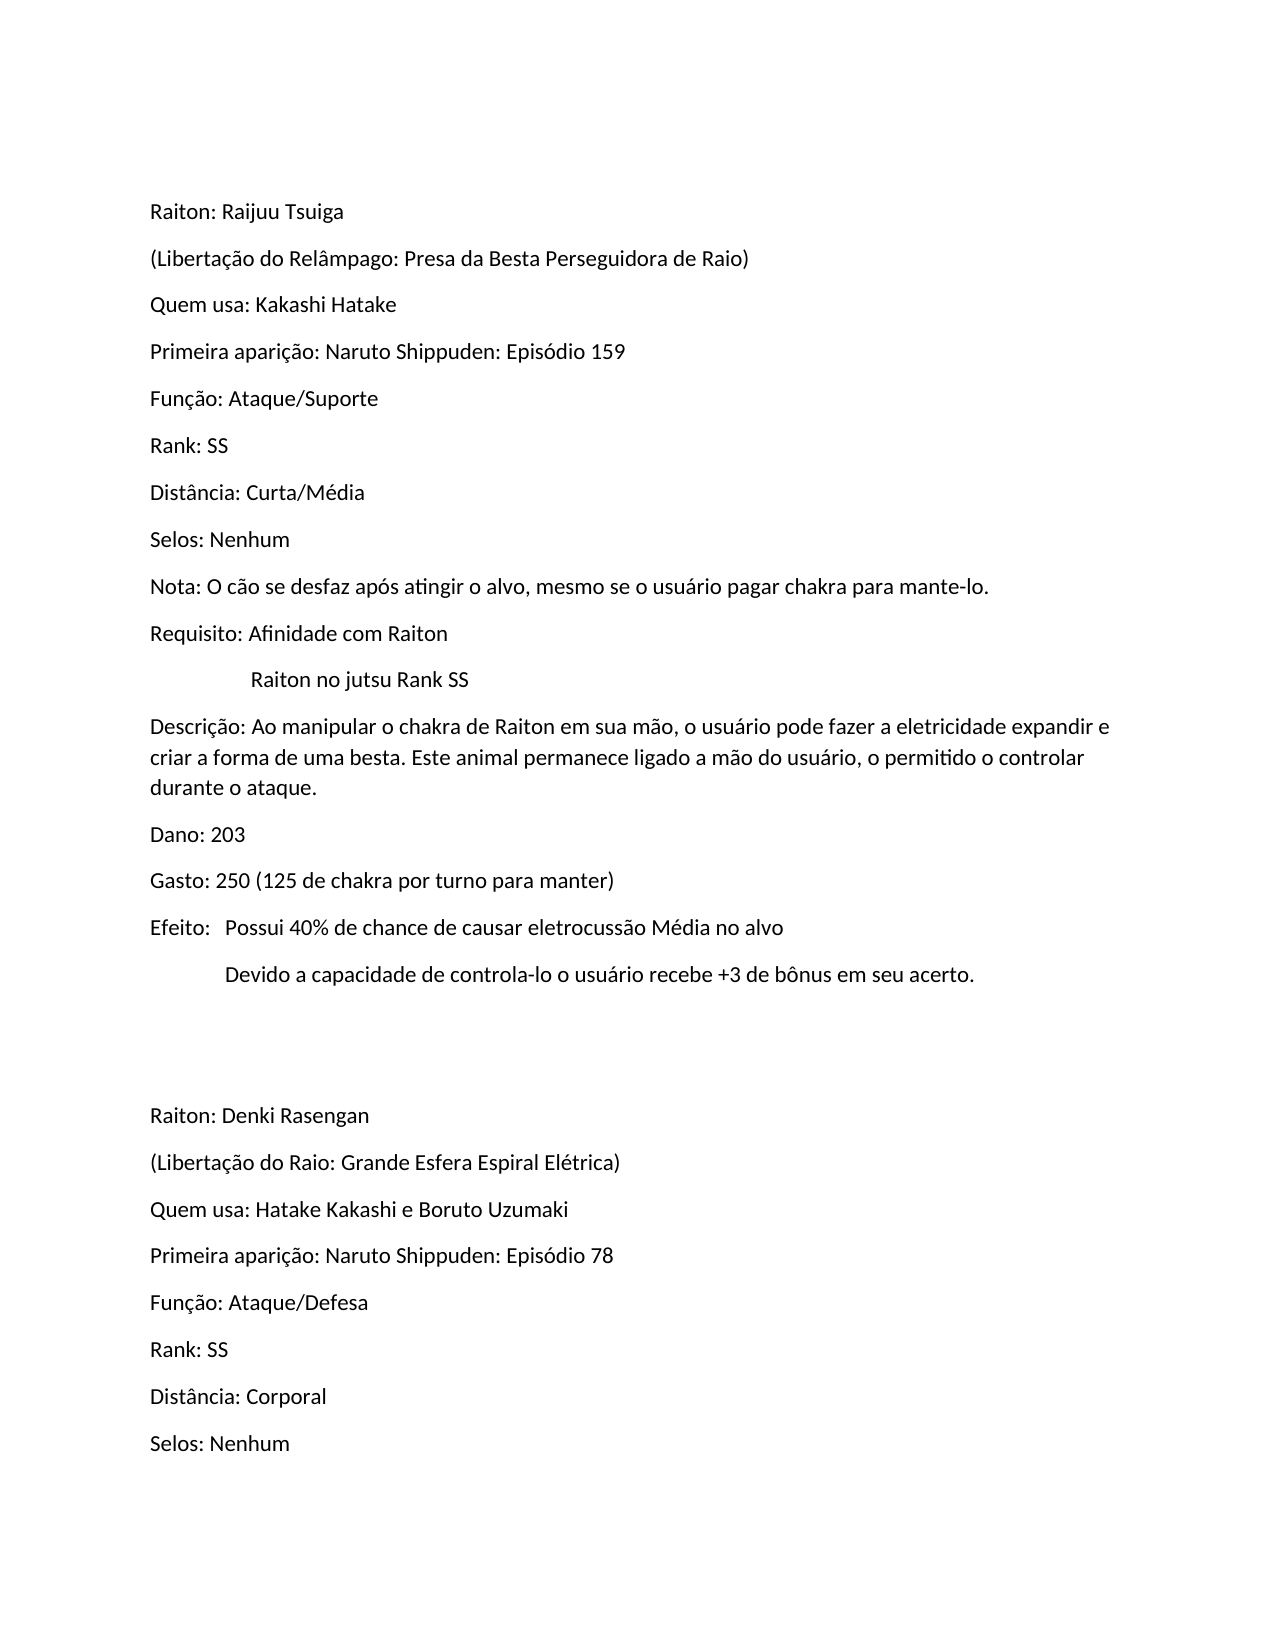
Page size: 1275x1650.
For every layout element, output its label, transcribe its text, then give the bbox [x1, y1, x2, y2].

text Gasto: 250 (125 de chakra por turno para manter) [150, 867, 1125, 895]
text (Libertação do Relâmpago: Presa da Besta Perseguidora de Raio) [150, 244, 1125, 272]
text Função: Ataque/Defesa [150, 1288, 1125, 1317]
text Raiton: Denki Rasengan [150, 1101, 1125, 1129]
text Descrição: Ao manipular o chakra de Raiton em sua mão, o usuário pode fazer a eletricidade expandir e criar a forma de uma besta. Este animal permanece ligado a mão do usuário, o permitido o controlar durante o ataque. [150, 712, 1125, 801]
text Distância: Corporal [150, 1382, 1125, 1410]
text Selos: Nenhum [150, 1429, 1125, 1457]
text Nota: O cão se desfaz após atingir o alvo, mesmo se o usuário pagar chakra para mante-lo. [150, 572, 1125, 600]
text Quem usa: Kakashi Hatake [150, 291, 1125, 319]
text Devido a capacidade de controla-lo o usuário recebe +3 de bônus em seu acerto. [150, 960, 1125, 988]
text Raiton no jutsu Rank SS [150, 666, 1125, 694]
text Selos: Nenhum [150, 525, 1125, 553]
text Primeira aparição: Naruto Shippuden: Episódio 159 [150, 337, 1125, 366]
text Dano: 203 [150, 820, 1125, 848]
text Função: Ataque/Suporte [150, 384, 1125, 412]
text Distância: Curta/Média [150, 478, 1125, 506]
text Requisito: Afinidade com Raiton [150, 619, 1125, 647]
text Raiton: Raijuu Tsuiga [150, 197, 1125, 225]
text Rank: SS [150, 431, 1125, 459]
text Efeito: Possui 40% de chance de causar eletrocussão Média no alvo [150, 913, 1125, 942]
text (Libertação do Raio: Grande Esfera Espiral Elétrica) [150, 1148, 1125, 1176]
text Rank: SS [150, 1335, 1125, 1363]
text Primeira aparição: Naruto Shippuden: Episódio 78 [150, 1242, 1125, 1270]
text Quem usa: Hatake Kakashi e Boruto Uzumaki [150, 1195, 1125, 1223]
